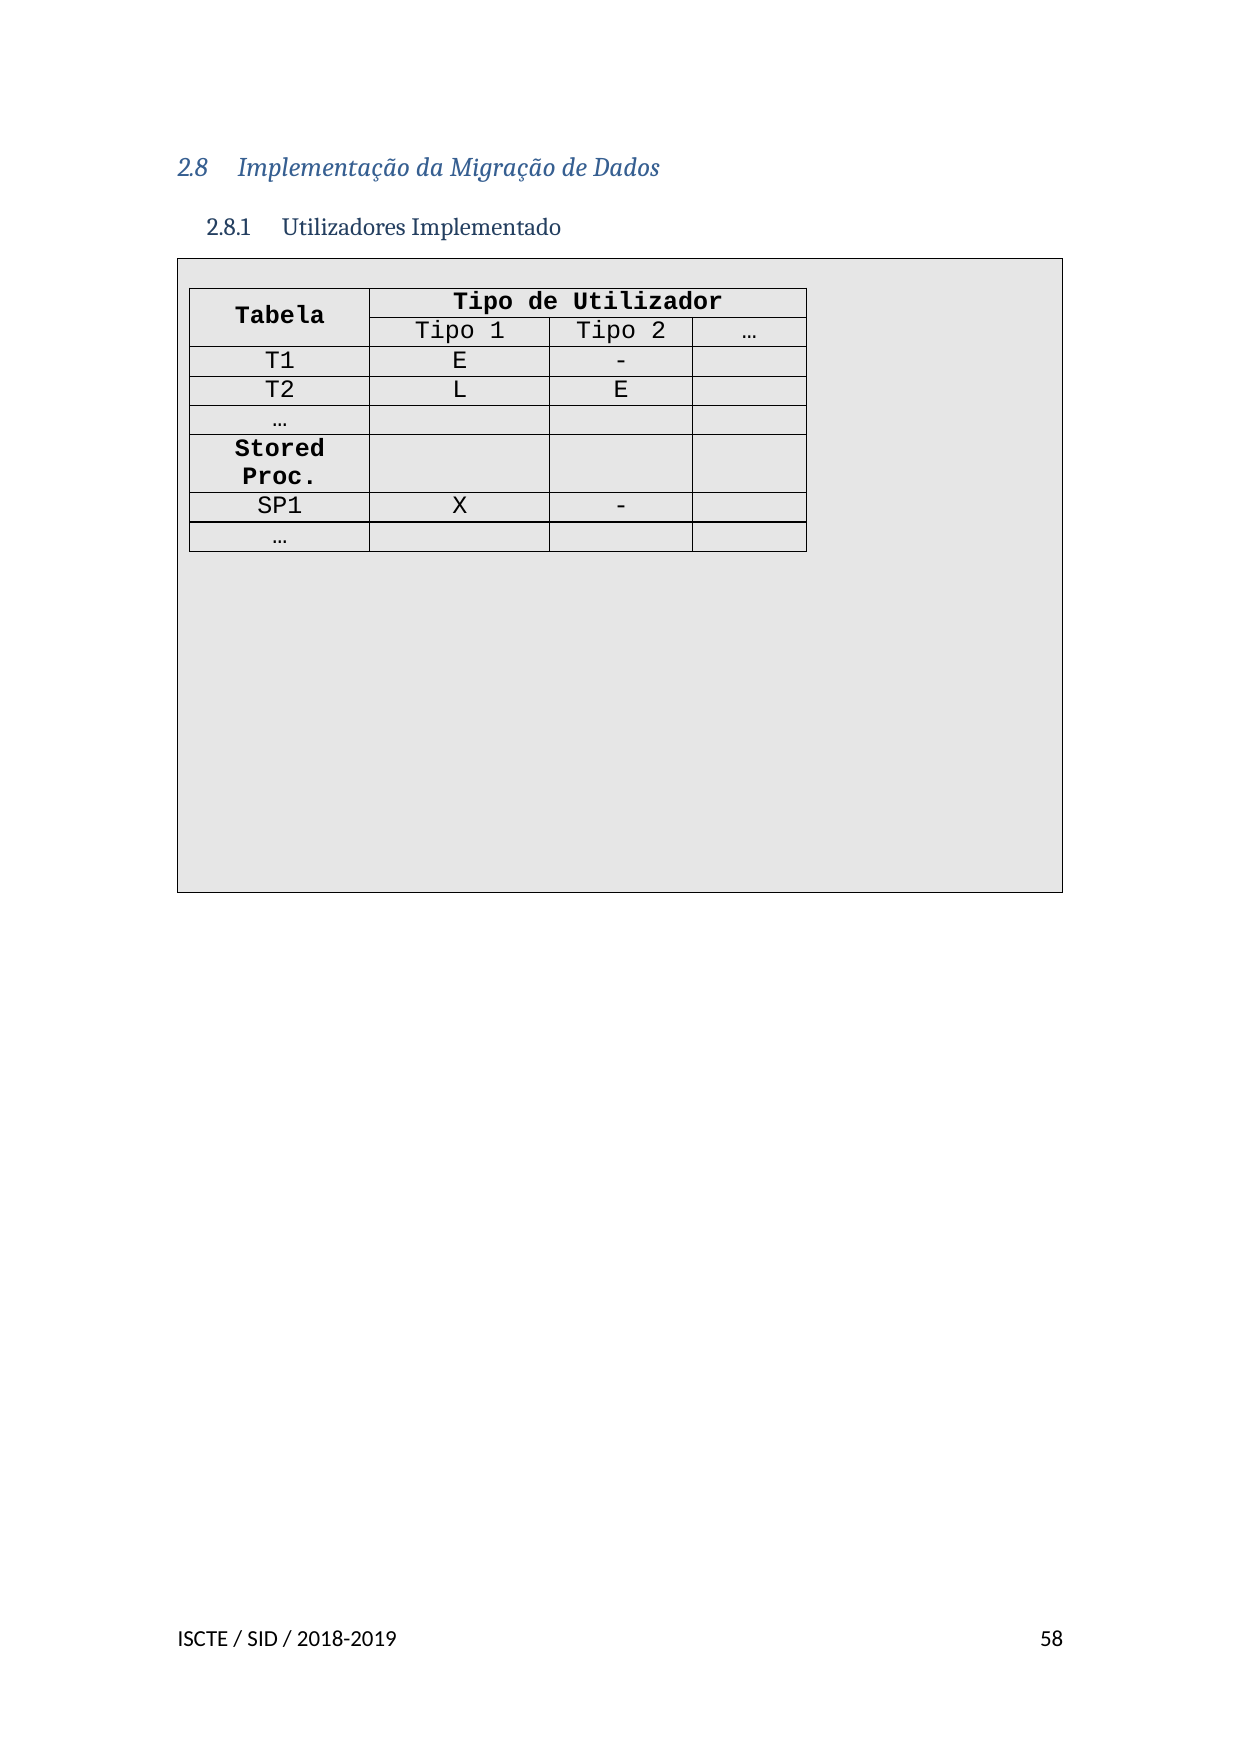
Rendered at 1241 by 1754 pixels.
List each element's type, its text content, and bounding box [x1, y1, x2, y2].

subtitle Utilizadores Implementado [207, 212, 1063, 241]
subtitle Implementação da Migração de Dados [177, 152, 1063, 183]
table_header [178, 259, 1062, 892]
